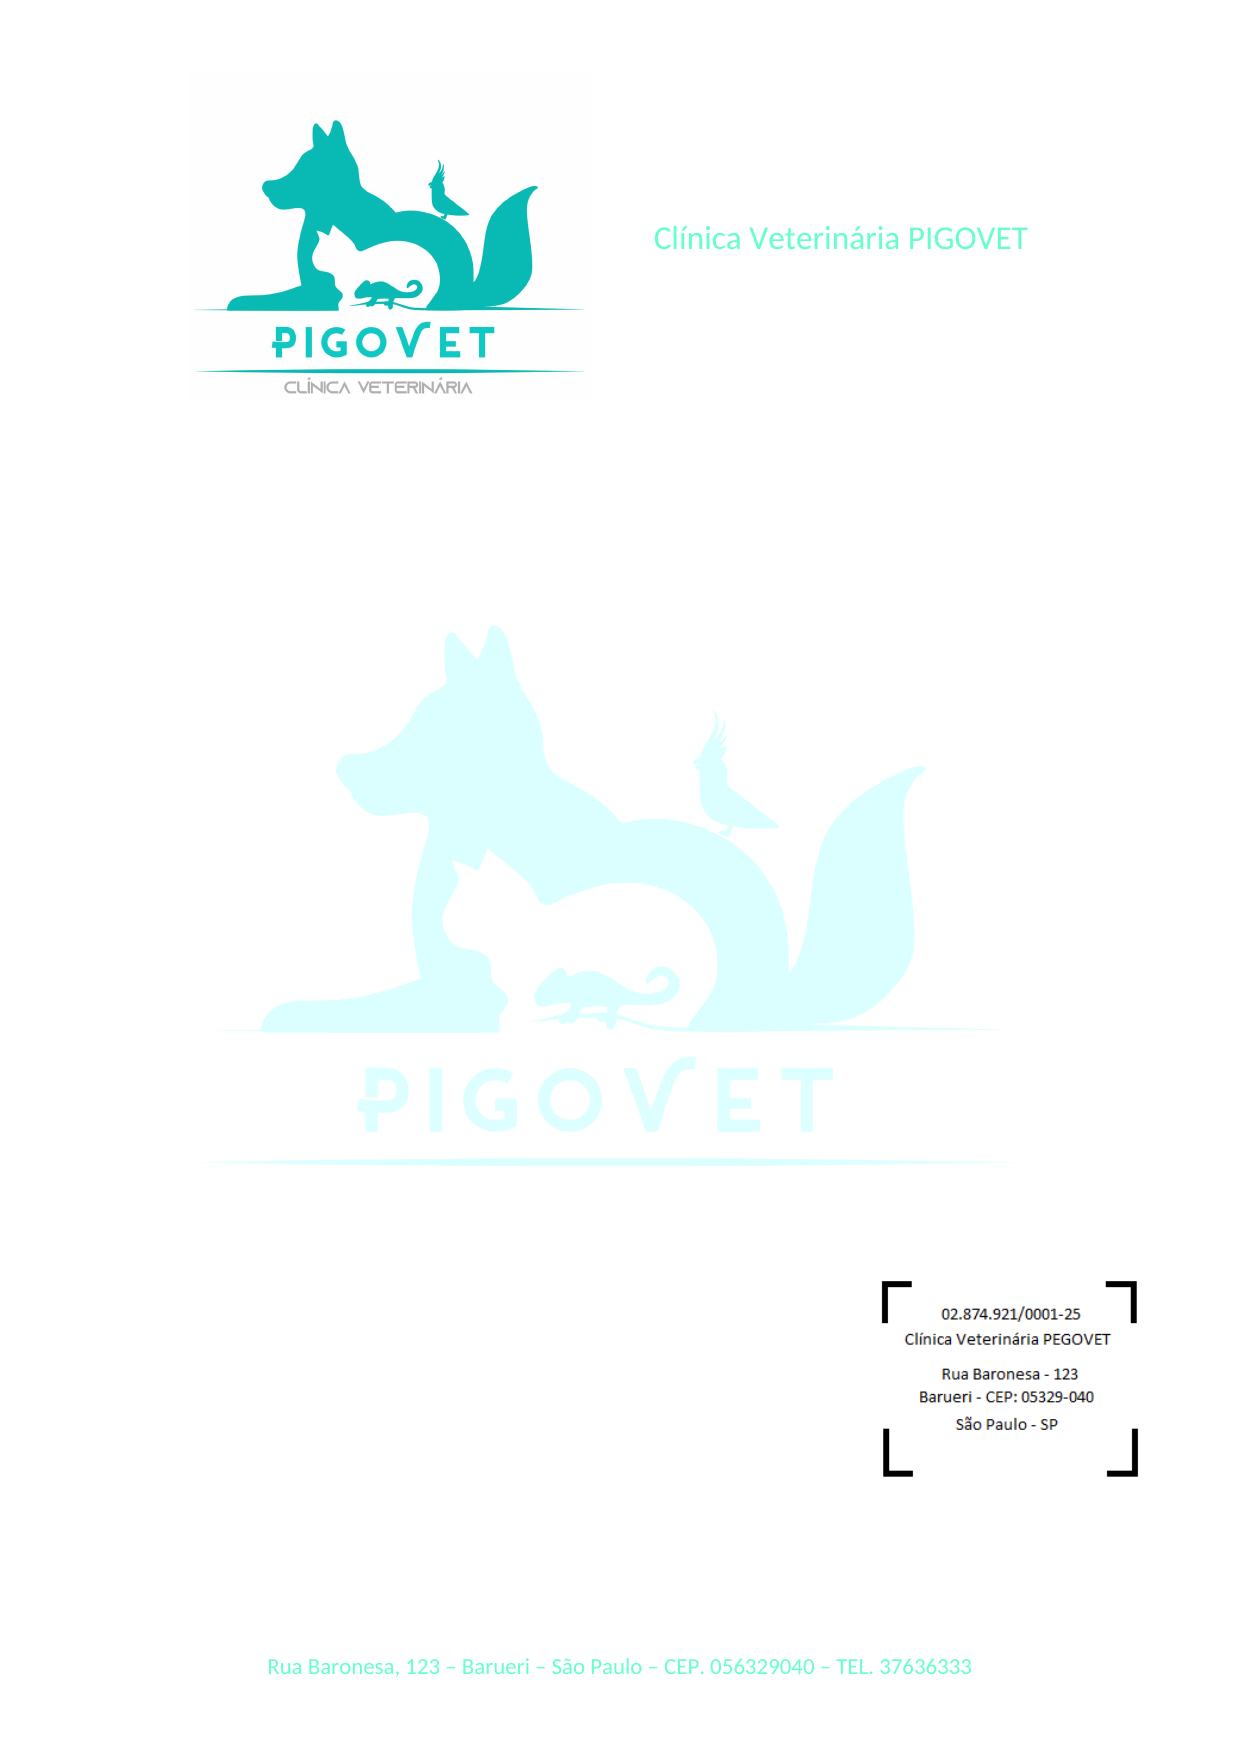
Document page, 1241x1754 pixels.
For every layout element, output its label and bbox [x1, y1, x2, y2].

picture [844, 1251, 1194, 1526]
